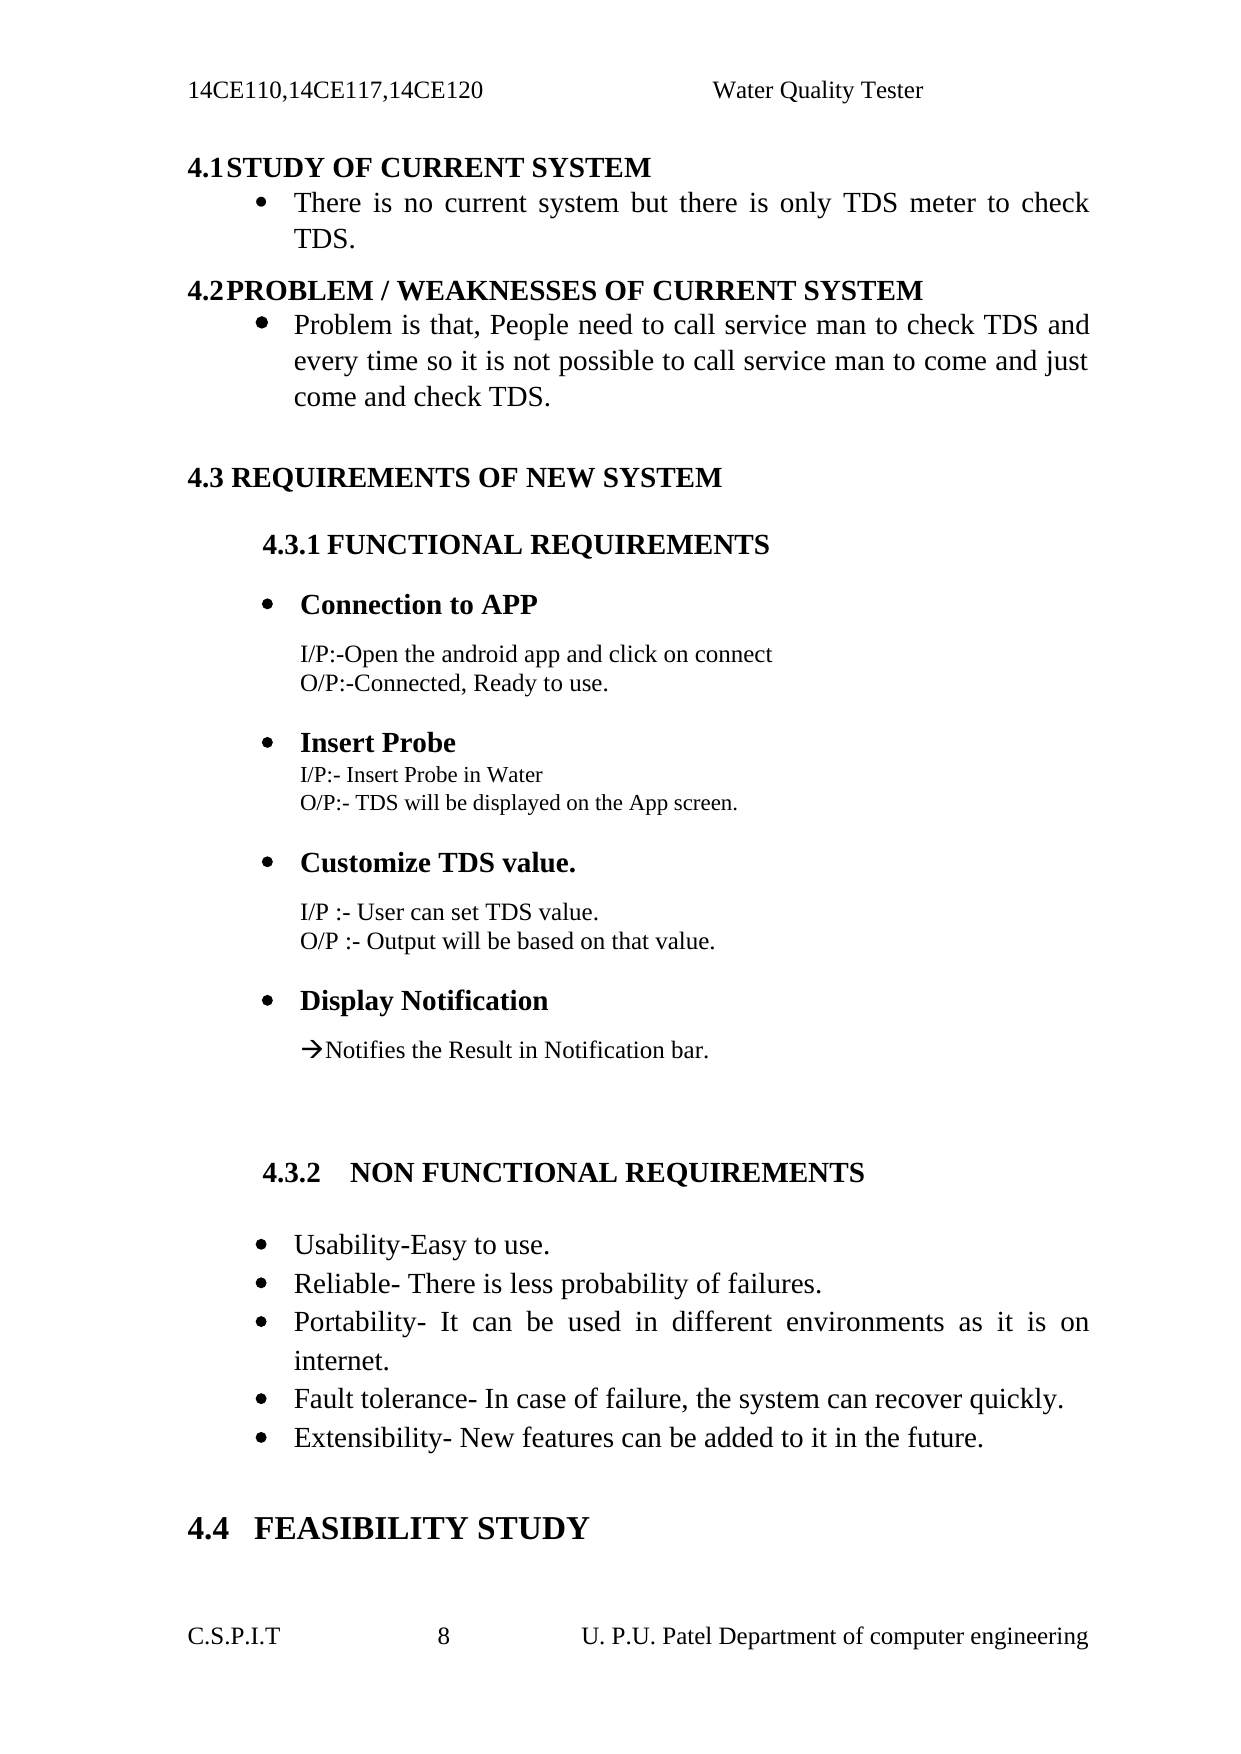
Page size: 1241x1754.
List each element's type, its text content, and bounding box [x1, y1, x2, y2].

list Extensibility- New features can be added to it in the future. [256, 1420, 1090, 1454]
list Fault tolerance- In case of failure, the system can recover quickly. [256, 1382, 1090, 1415]
list Customize TDS value. [262, 845, 1090, 878]
list Portability- It can be used in different environments as it is on internet. [256, 1304, 1090, 1377]
list Problem is that, People need to call service man to check TDS and every time so it is not possible to call service man to come and just come and check TDS. [256, 307, 1090, 412]
list There is no current system but there is only TDS meter to check TDS. [256, 186, 1090, 255]
list Insert Probe [262, 725, 1090, 759]
text I/P :- User can set TDS value. [300, 897, 1090, 926]
text 4.4 FEASIBILITY STUDY [187, 1509, 1090, 1547]
list PROBLEM / WEAKNESSES OF CURRENT SYSTEM [187, 273, 1090, 307]
text 4.3.2 NON FUNCTIONAL REQUIREMENTS [262, 1155, 1090, 1189]
list Reliable- There is less probability of failures. [256, 1266, 1090, 1299]
list I/P:- Insert Probe in Water [300, 761, 1090, 787]
list Usability-Easy to use. [256, 1227, 1090, 1261]
list STUDY OF CURRENT SYSTEM [187, 150, 1090, 183]
text 4.3.1 FUNCTIONAL REQUIREMENTS [262, 527, 1090, 560]
text O/P :- Output will be based on that value. [300, 926, 1090, 954]
list Connection to APP [262, 587, 1090, 620]
text I/P:-Open the android app and click on connect [300, 639, 1090, 668]
text O/P:-Connected, Ready to use. [300, 668, 1090, 697]
text Notifies the Result in Notification bar. [300, 1036, 1090, 1064]
list Display Notification [262, 983, 1090, 1017]
list O/P:- TDS will be displayed on the App screen. [300, 789, 1090, 815]
text 4.3 REQUIREMENTS OF NEW SYSTEM [187, 460, 1090, 493]
